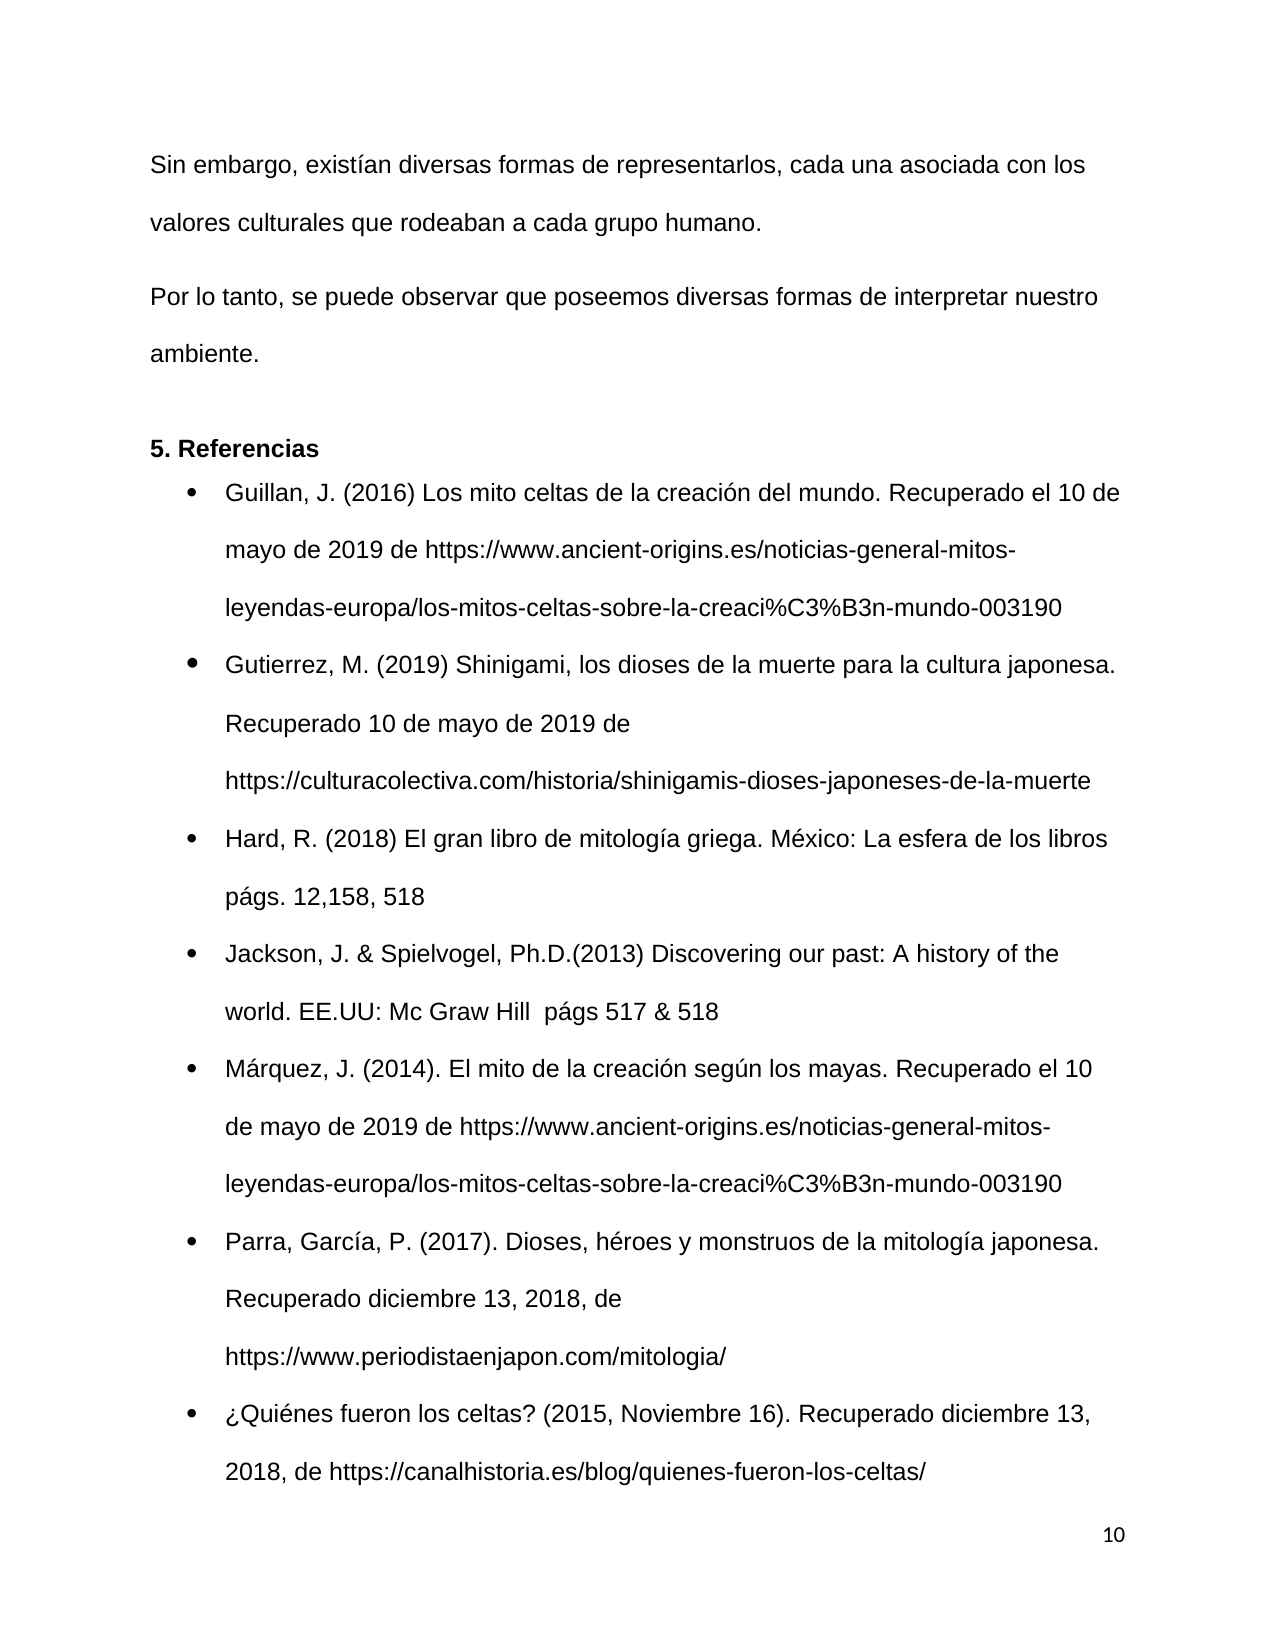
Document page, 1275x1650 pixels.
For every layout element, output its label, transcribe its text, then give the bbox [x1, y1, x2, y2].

list Parra, García, P. (2017). Dioses, héroes y monstruos de la mitología japonesa. Recuperado diciembre 13, 2018, de https://www.periodistaenjapon.com/mitologia/ [187, 1227, 1125, 1371]
list ¿Quiénes fueron los celtas? (2015, Noviembre 16). Recuperado diciembre 13, 2018, de https://canalhistoria.es/blog/quienes-fueron-los-celtas/ [187, 1399, 1125, 1486]
list Guillan, J. (2016) Los mito celtas de la creación del mundo. Recuperado el 10 de mayo de 2019 de https://www.ancient-origins.es/noticias-general-mitos-leyendas-europa/los-mitos-celtas-sobre-la-creaci%C3%B3n-mundo-003190 [187, 478, 1125, 622]
list Hard, R. (2018) El gran libro de mitología griega. México: La esfera de los libros págs. 12,158, 518 [187, 824, 1125, 910]
text Por lo tanto, se puede observar que poseemos diversas formas de interpretar nuestro ambiente. [150, 282, 1125, 368]
list Gutierrez, M. (2019) Shinigami, los dioses de la muerte para la cultura japonesa. Recuperado 10 de mayo de 2019 de https://culturacolectiva.com/historia/shinigamis-dioses-japoneses-de-la-muerte [187, 650, 1125, 795]
subtitle 5. Referencias [150, 434, 1125, 463]
list Márquez, J. (2014). El mito de la creación según los mayas. Recuperado el 10 de mayo de 2019 de https://www.ancient-origins.es/noticias-general-mitos-leyendas-europa/los-mitos-celtas-sobre-la-creaci%C3%B3n-mundo-003190 [187, 1054, 1125, 1198]
list Jackson, J. & Spielvogel, Ph.D.(2013) Discovering our past: A history of the world. EE.UU: Mc Graw Hill págs 517 & 518 [187, 939, 1125, 1025]
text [150, 150, 1125, 236]
